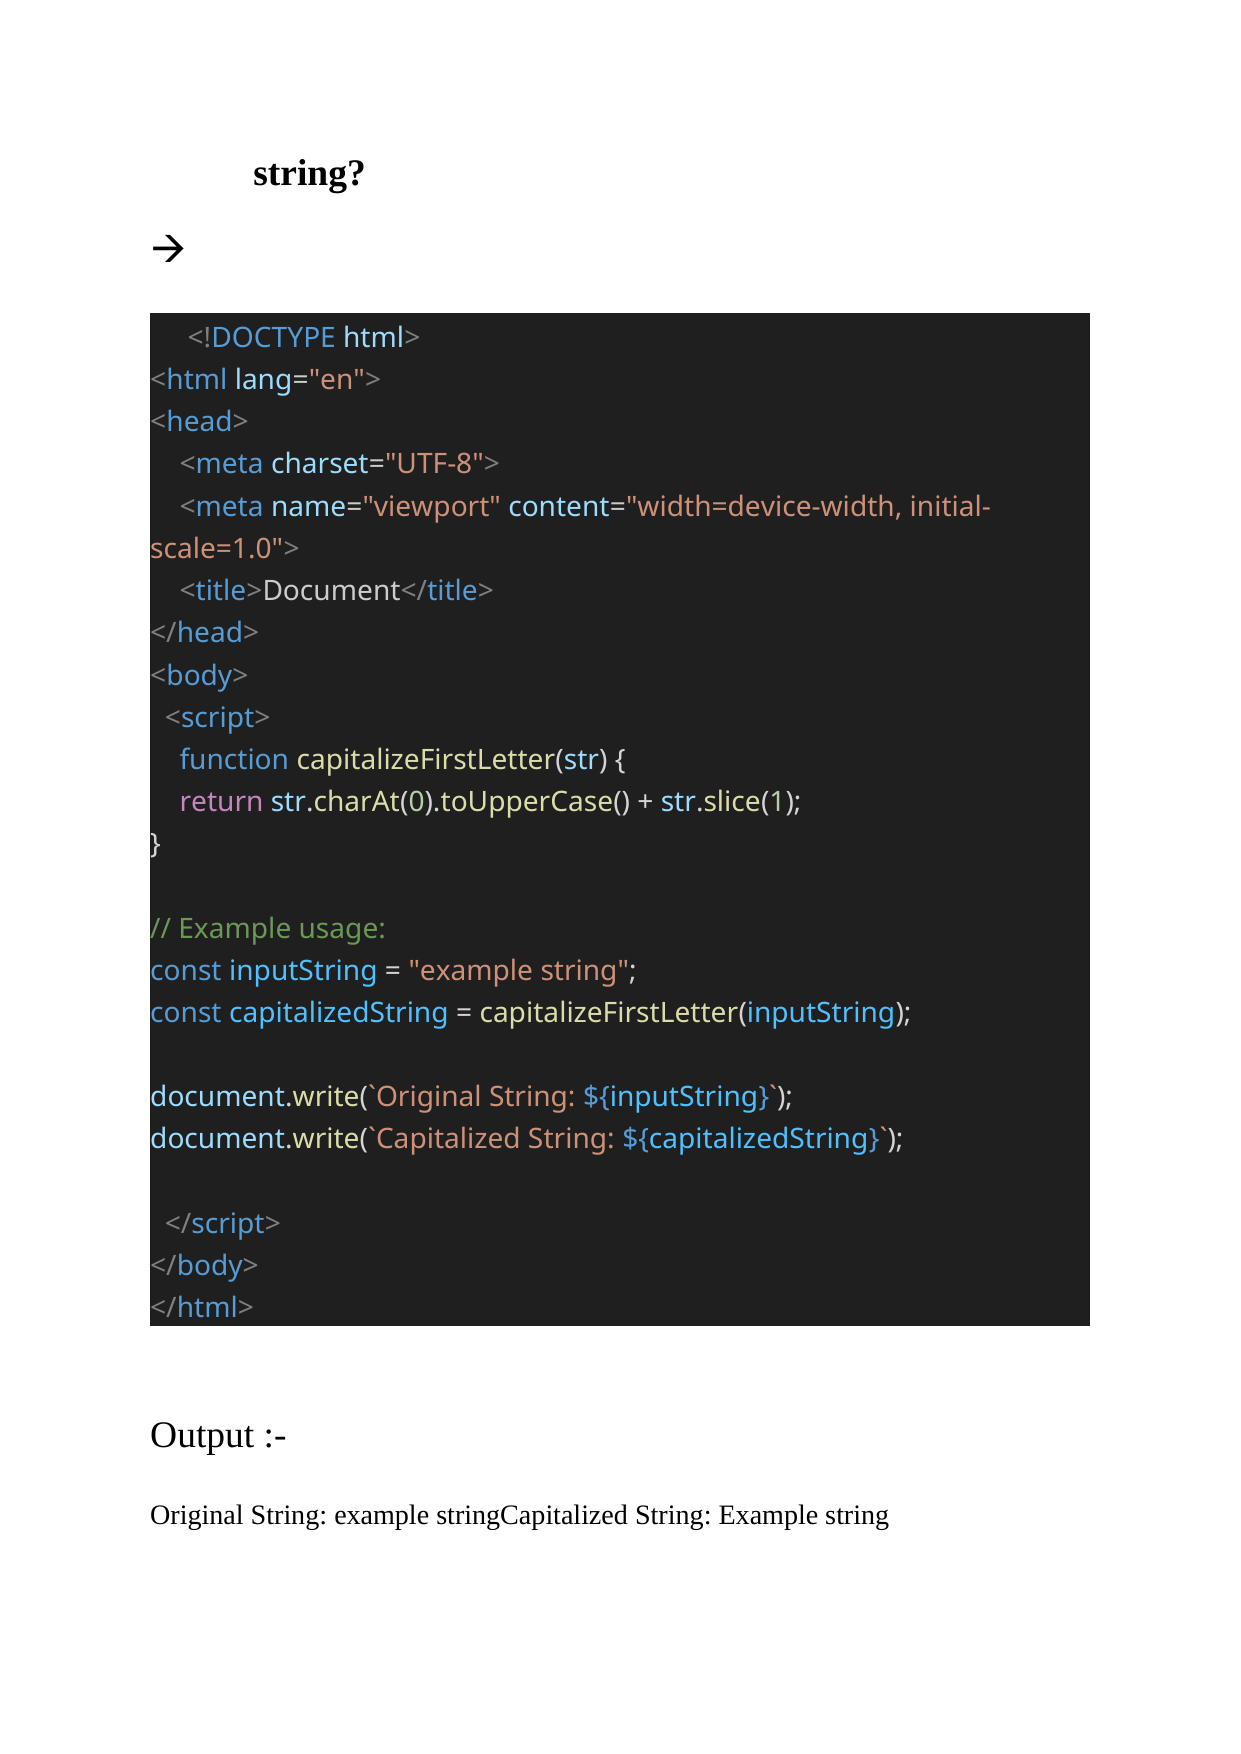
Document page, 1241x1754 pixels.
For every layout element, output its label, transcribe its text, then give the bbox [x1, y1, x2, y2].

text <html lang="en"> [150, 356, 1090, 398]
text Original String: example stringCapitalized String: Example string [150, 1498, 1090, 1531]
text function capitalizeFirstLetter(str) { [150, 735, 1090, 777]
text const inputString = "example string"; [150, 946, 1090, 988]
text <title>Document</title> [150, 567, 1090, 609]
text <!DOCTYPE html> [150, 313, 1090, 356]
text </script> [150, 1199, 1090, 1242]
text </body> [150, 1242, 1090, 1284]
text const capitalizedString = capitalizeFirstLetter(inputString); [150, 988, 1090, 1031]
text <meta charset="UTF-8"> [150, 440, 1090, 482]
text } [150, 820, 1090, 862]
text <body> [150, 651, 1090, 693]
text </html> [150, 1284, 1090, 1326]
text Output :- [150, 1412, 1090, 1455]
text </head> [150, 609, 1090, 651]
text document.write(`Capitalized String: ${capitalizedString}`); [150, 1115, 1090, 1157]
text string? [150, 150, 1090, 193]
text // Example usage: [150, 904, 1090, 946]
text <head> [150, 398, 1090, 440]
text <meta name="viewport" content="width=device-width, initial-scale=1.0"> [150, 482, 1090, 567]
text return str.charAt(0).toUpperCase() + str.slice(1); [150, 777, 1090, 820]
text document.write(`Original String: ${inputString}`); [150, 1073, 1090, 1115]
text <script> [150, 693, 1090, 735]
